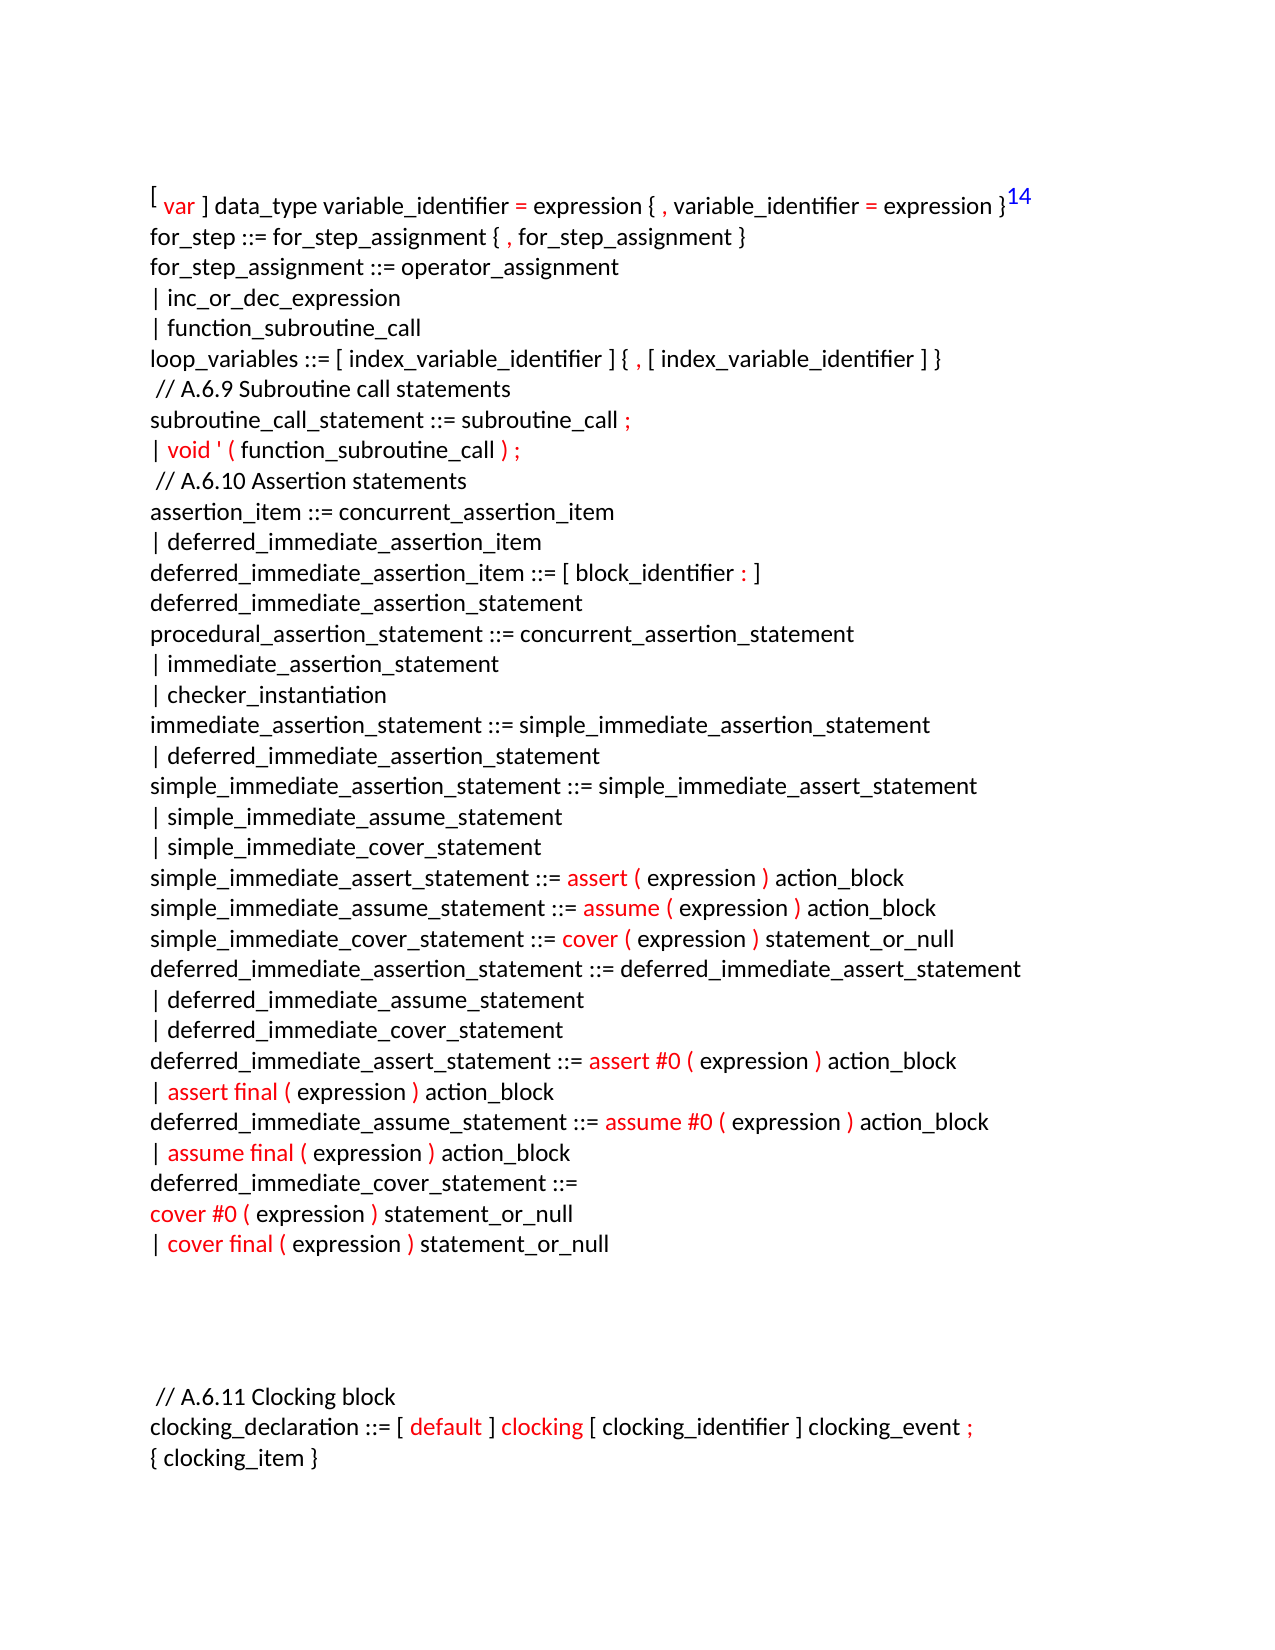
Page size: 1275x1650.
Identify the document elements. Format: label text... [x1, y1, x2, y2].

text | void ' ( function_subroutine_call ) ; [150, 435, 1125, 465]
text subroutine_call_statement ::= subroutine_call ; [150, 404, 1125, 435]
text | inc_or_dec_expression [150, 282, 1125, 313]
text deferred_immediate_assertion_item ::= [ block_identifier : ] deferred_immediate_assertion_statement [150, 557, 1125, 618]
text // A.6.11 Clocking block [150, 1381, 1125, 1411]
text assertion_item ::= concurrent_assertion_item [150, 496, 1125, 526]
text simple_immediate_assert_statement ::= assert ( expression ) action_block [150, 862, 1125, 892]
text | immediate_assertion_statement [150, 648, 1125, 679]
text loop_variables ::= [ index_variable_identifier ] { , [ index_variable_identifier ] } [150, 343, 1125, 374]
text for_step ::= for_step_assignment { , for_step_assignment } [150, 221, 1125, 252]
text deferred_immediate_cover_statement ::= [150, 1167, 1125, 1198]
text | deferred_immediate_assertion_statement [150, 740, 1125, 770]
text | simple_immediate_cover_statement [150, 831, 1125, 862]
text | cover final ( expression ) statement_or_null [150, 1228, 1125, 1259]
text for_step_assignment ::= operator_assignment [150, 252, 1125, 282]
text clocking_declaration ::= [ default ] clocking [ clocking_identifier ] clocking_event ; { clocking_item } [150, 1411, 1125, 1472]
text deferred_immediate_assert_statement ::= assert #0 ( expression ) action_block [150, 1045, 1125, 1076]
text | deferred_immediate_assume_statement [150, 984, 1125, 1014]
text deferred_immediate_assertion_statement ::= deferred_immediate_assert_statement [150, 953, 1125, 984]
text | simple_immediate_assume_statement [150, 801, 1125, 831]
text | function_subroutine_call [150, 313, 1125, 343]
text [ var ] data_type variable_identifier = expression { , variable_identifier = expression }14 [150, 181, 1125, 221]
text | assume final ( expression ) action_block [150, 1137, 1125, 1167]
text procedural_assertion_statement ::= concurrent_assertion_statement [150, 618, 1125, 648]
text | deferred_immediate_cover_statement [150, 1014, 1125, 1045]
text | assert final ( expression ) action_block [150, 1076, 1125, 1106]
text immediate_assertion_statement ::= simple_immediate_assertion_statement [150, 709, 1125, 740]
text deferred_immediate_assume_statement ::= assume #0 ( expression ) action_block [150, 1106, 1125, 1137]
text | checker_instantiation [150, 679, 1125, 709]
text // A.6.10 Assertion statements [150, 465, 1125, 496]
text simple_immediate_assume_statement ::= assume ( expression ) action_block [150, 892, 1125, 923]
text simple_immediate_cover_statement ::= cover ( expression ) statement_or_null [150, 923, 1125, 953]
text // A.6.9 Subroutine call statements [150, 374, 1125, 404]
text cover #0 ( expression ) statement_or_null [150, 1198, 1125, 1228]
text simple_immediate_assertion_statement ::= simple_immediate_assert_statement [150, 770, 1125, 801]
text | deferred_immediate_assertion_item [150, 526, 1125, 557]
